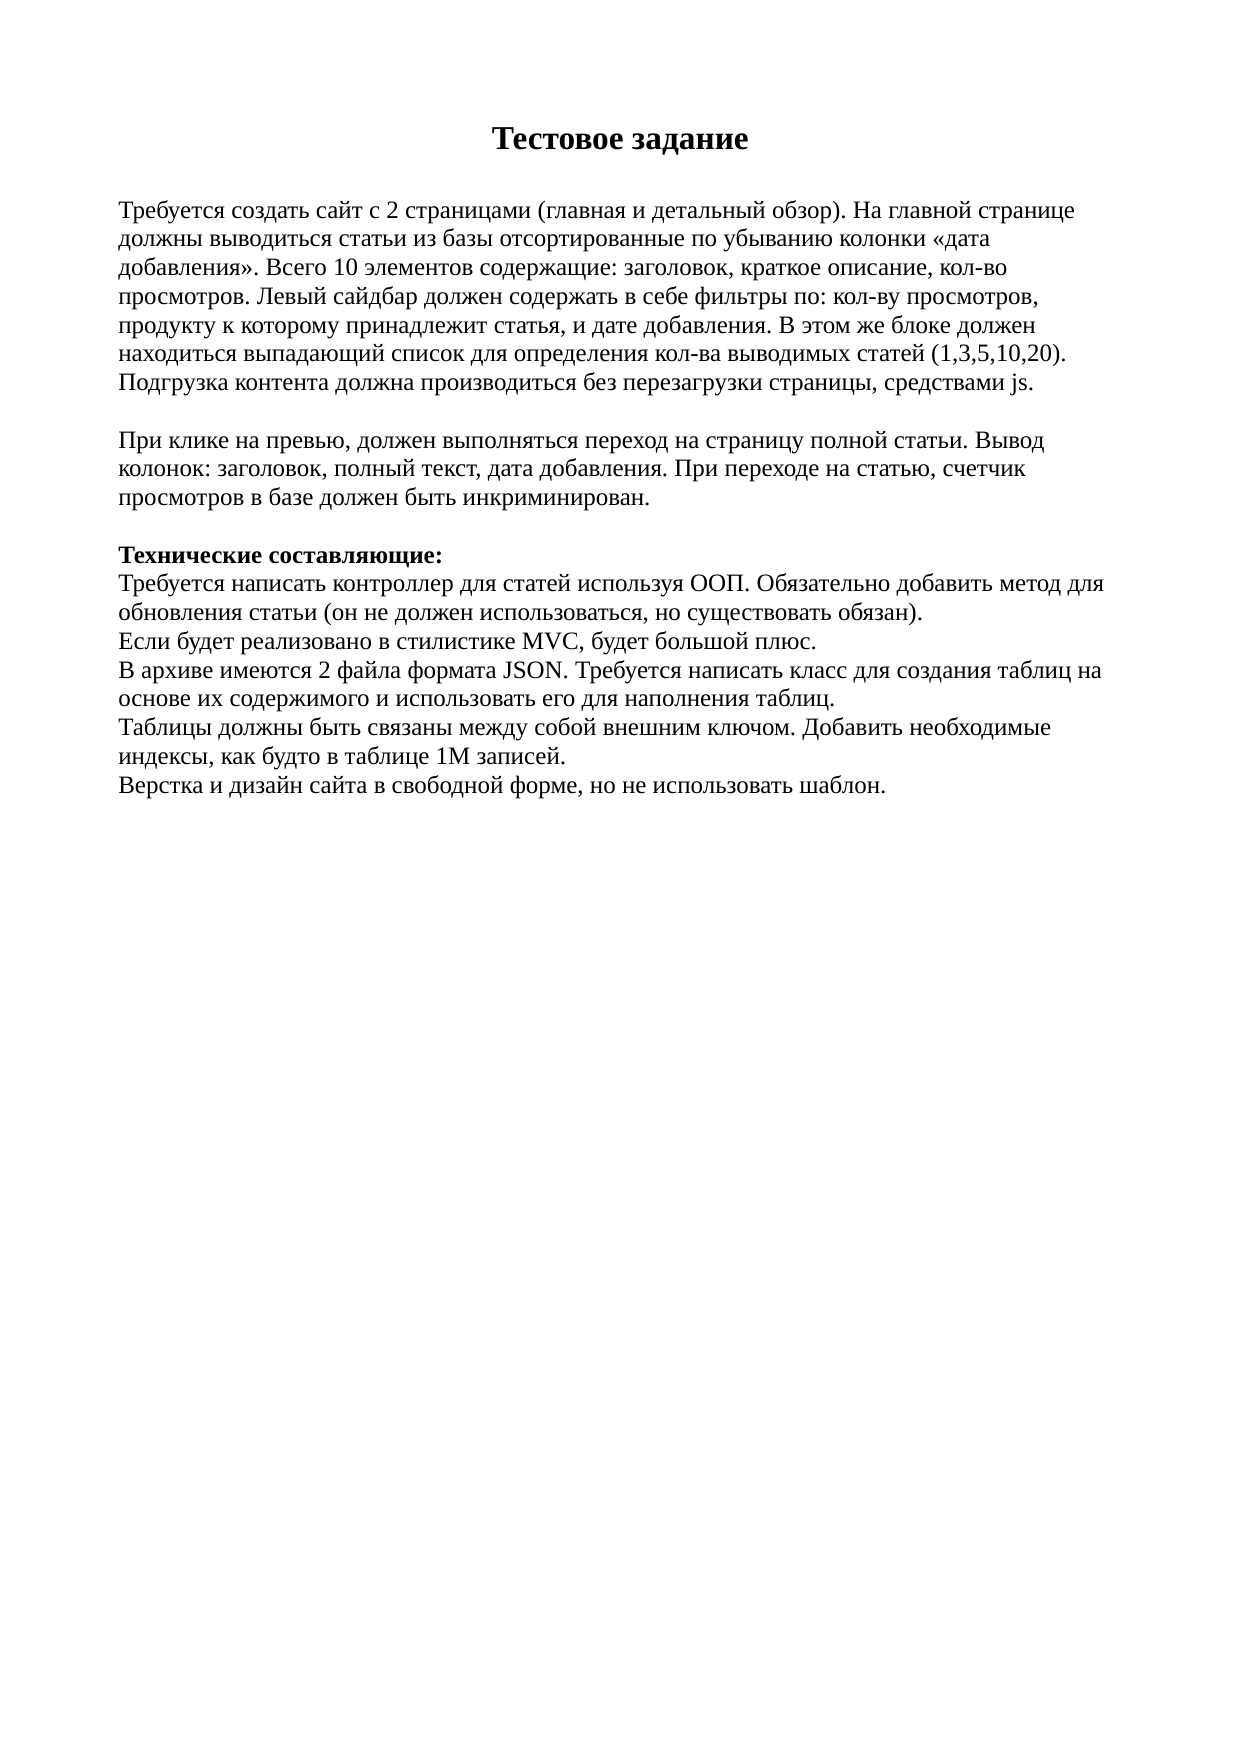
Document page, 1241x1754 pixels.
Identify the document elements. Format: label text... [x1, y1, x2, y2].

text Требуется создать сайт с 2 страницами (главная и детальный обзор). На главной странице должны выводиться статьи из базы отсортированные по убыванию колонки «дата добавления». Всего 10 элементов содержащие: заголовок, краткое описание, кол-во просмотров. Левый сайдбар должен содержать в себе фильтры по: кол-ву просмотров, продукту к которому принадлежит статья, и дате добавления. В этом же блоке должен находиться выпадающий список для определения кол-ва выводимых статей (1,3,5,10,20). [118, 195, 1122, 367]
text Требуется написать контроллер для статей используя ООП. Обязательно добавить метод для обновления статьи (он не должен использоваться, но существовать обязан). [118, 568, 1122, 626]
text Таблицы должны быть связаны между собой внешним ключом. Добавить необходимые индексы, как будто в таблице 1М записей. [118, 712, 1122, 770]
text Если будет реализовано в стилистике MVC, будет большой плюс. [118, 626, 1122, 655]
text Тестовое задание [118, 118, 1122, 156]
text Технические составляющие: [118, 540, 1122, 568]
text Подгрузка контента должна производиться без перезагрузки страницы, средствами js. [118, 367, 1122, 396]
text Верстка и дизайн сайта в свободной форме, но не использовать шаблон. [118, 770, 1122, 798]
text При клике на превью, должен выполняться переход на страницу полной статьи. Вывод колонок: заголовок, полный текст, дата добавления. При переходе на статью, счетчик просмотров в базе должен быть инкриминирован. [118, 425, 1122, 511]
text В архиве имеются 2 файла формата JSON. Требуется написать класс для создания таблиц на основе их содержимого и использовать его для наполнения таблиц. [118, 655, 1122, 712]
